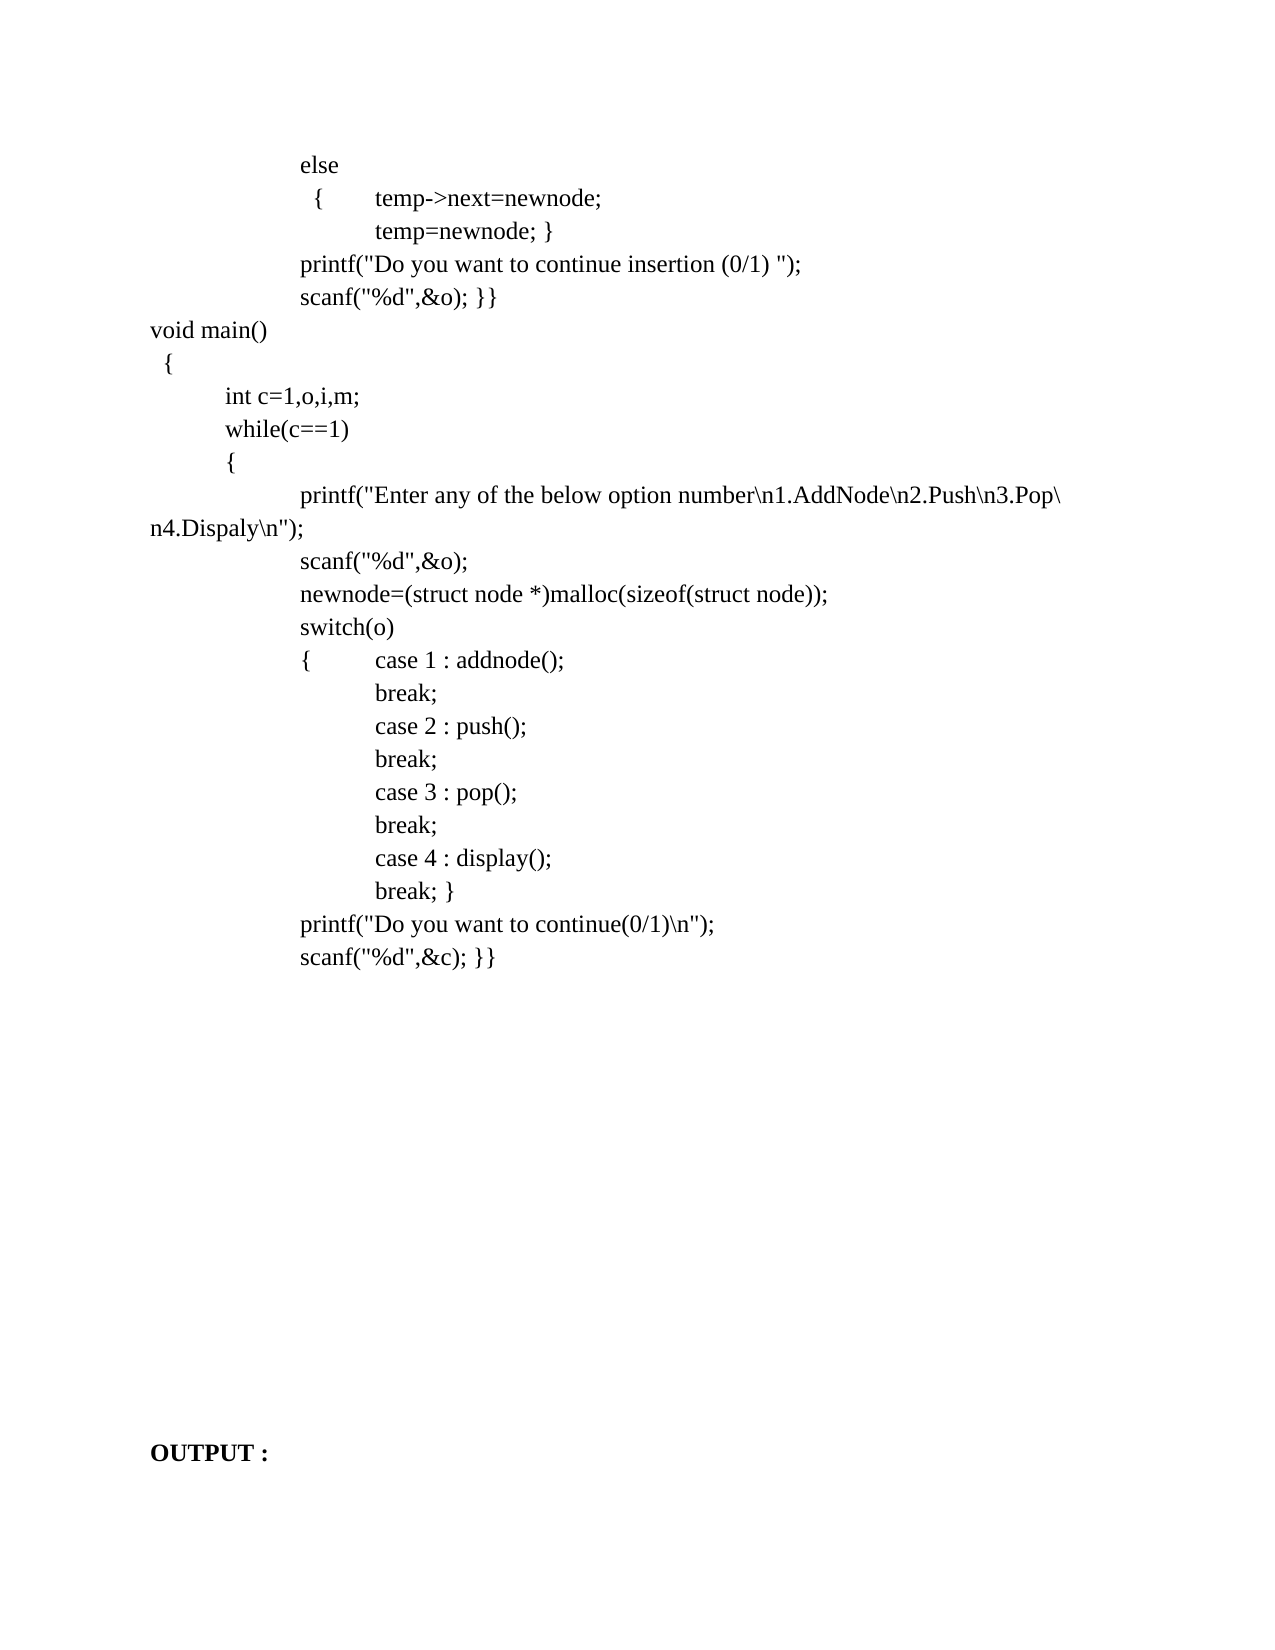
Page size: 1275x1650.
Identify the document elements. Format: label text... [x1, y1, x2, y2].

text else [150, 150, 1125, 179]
text { [150, 447, 1125, 476]
text newnode=(struct node *)malloc(sizeof(struct node)); [150, 579, 1125, 608]
text printf("Do you want to continue insertion (0/1) "); [150, 249, 1125, 278]
text while(c==1) [150, 414, 1125, 443]
text scanf("%d",&c); }} [150, 942, 1125, 971]
text void main() [150, 315, 1125, 344]
text int c=1,o,i,m; [150, 381, 1125, 410]
text break; [150, 810, 1125, 839]
text { case 1 : addnode(); [150, 645, 1125, 674]
text break; } [150, 876, 1125, 905]
text { [150, 348, 1125, 377]
text scanf("%d",&o); [150, 546, 1125, 575]
text case 2 : push(); [150, 711, 1125, 740]
text case 3 : pop(); [150, 777, 1125, 806]
text printf("Do you want to continue(0/1)\n"); [150, 909, 1125, 938]
text OUTPUT : [150, 1438, 1125, 1467]
text switch(o) [150, 612, 1125, 641]
text temp=newnode; } [150, 216, 1125, 245]
text break; [150, 744, 1125, 773]
text { temp->next=newnode; [150, 183, 1125, 212]
text case 4 : display(); [150, 843, 1125, 872]
text scanf("%d",&o); }} [150, 282, 1125, 311]
text break; [150, 678, 1125, 707]
text printf("Enter any of the below option number\n1.AddNode\n2.Push\n3.Pop\n4.Dispaly\n"); [150, 480, 1125, 542]
